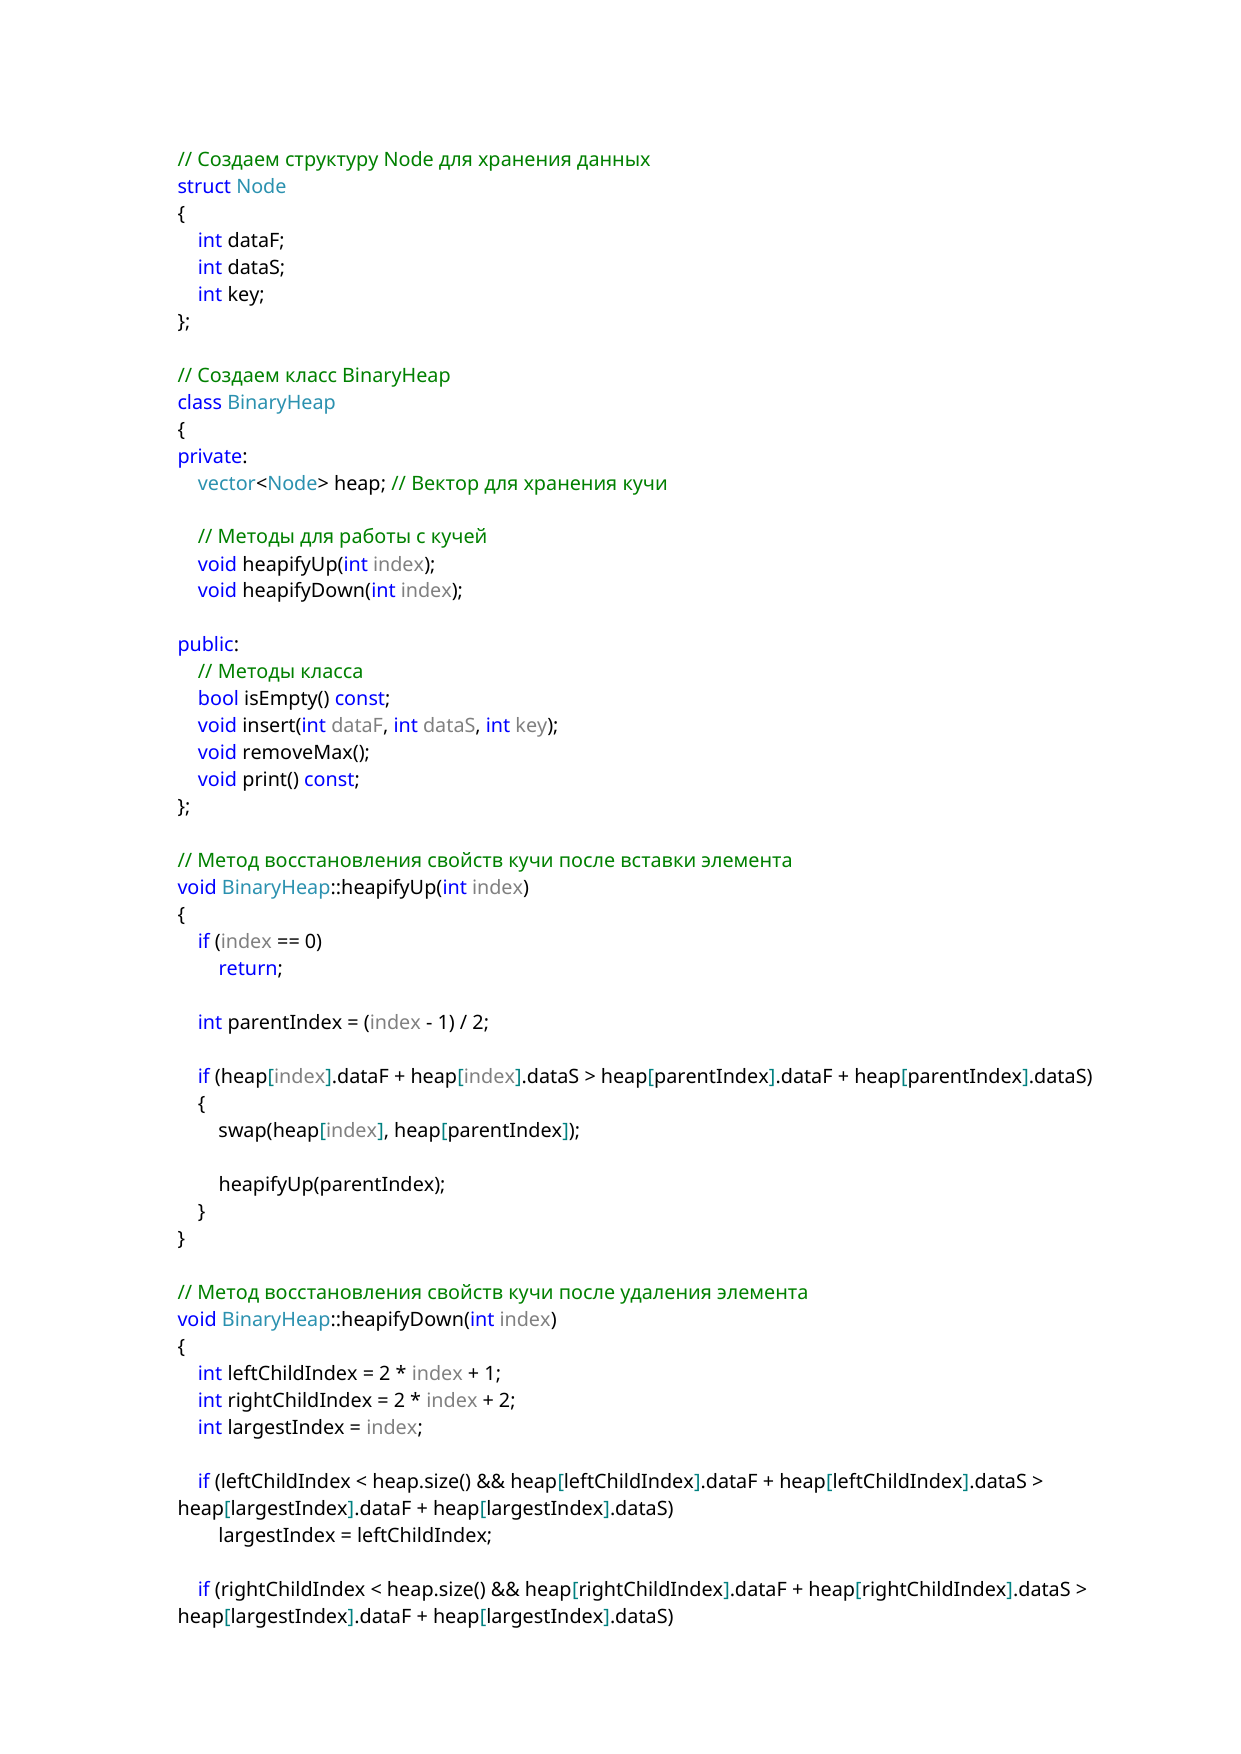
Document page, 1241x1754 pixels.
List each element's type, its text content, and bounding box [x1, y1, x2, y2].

text public: [177, 631, 1152, 658]
text // Метод восстановления свойств кучи после вставки элемента [177, 847, 1152, 873]
text private: [177, 442, 1152, 469]
text int largestIndex = index; [177, 1413, 1152, 1440]
text class BinaryHeap [177, 388, 1152, 415]
text if (rightChildIndex < heap.size() && heap[rightChildIndex].dataF + heap[rightChildIndex].dataS > heap[largestIndex].dataF + heap[largestIndex].dataS) [177, 1575, 1152, 1629]
text void print() const; [177, 766, 1152, 793]
text largestIndex = leftChildIndex; [177, 1521, 1152, 1548]
text void heapifyUp(int index); [177, 550, 1152, 577]
text int parentIndex = (index - 1) / 2; [177, 1008, 1152, 1035]
text heapifyUp(parentIndex); [177, 1170, 1152, 1197]
text { [177, 1089, 1152, 1116]
text // Создаем класс BinaryHeap [177, 361, 1152, 388]
text bool isEmpty() const; [177, 685, 1152, 712]
text void removeMax(); [177, 739, 1152, 766]
text if (index == 0) [177, 927, 1152, 954]
text int dataS; [177, 253, 1152, 280]
text // Создаем структуру Node для хранения данных [177, 145, 1152, 172]
text vector<Node> heap; // Вектор для хранения кучи [177, 469, 1152, 496]
text } [177, 1197, 1152, 1224]
text // Методы для работы с кучей [177, 523, 1152, 550]
text { [177, 901, 1152, 927]
text if (heap[index].dataF + heap[index].dataS > heap[parentIndex].dataF + heap[parentIndex].dataS) [177, 1062, 1152, 1089]
text } [177, 1224, 1152, 1251]
text int key; [177, 280, 1152, 307]
text int leftChildIndex = 2 * index + 1; [177, 1359, 1152, 1386]
text // Метод восстановления свойств кучи после удаления элемента [177, 1278, 1152, 1305]
text return; [177, 954, 1152, 981]
text void BinaryHeap::heapifyUp(int index) [177, 873, 1152, 901]
text }; [177, 793, 1152, 819]
text struct Node [177, 172, 1152, 199]
text int rightChildIndex = 2 * index + 2; [177, 1386, 1152, 1413]
text if (leftChildIndex < heap.size() && heap[leftChildIndex].dataF + heap[leftChildIndex].dataS > heap[largestIndex].dataF + heap[largestIndex].dataS) [177, 1467, 1152, 1521]
text void BinaryHeap::heapifyDown(int index) [177, 1305, 1152, 1332]
text void heapifyDown(int index); [177, 577, 1152, 604]
text }; [177, 307, 1152, 334]
text { [177, 199, 1152, 226]
text int dataF; [177, 226, 1152, 253]
text swap(heap[index], heap[parentIndex]); [177, 1116, 1152, 1143]
text void insert(int dataF, int dataS, int key); [177, 712, 1152, 739]
text { [177, 415, 1152, 442]
text // Методы класса [177, 658, 1152, 685]
text { [177, 1332, 1152, 1359]
